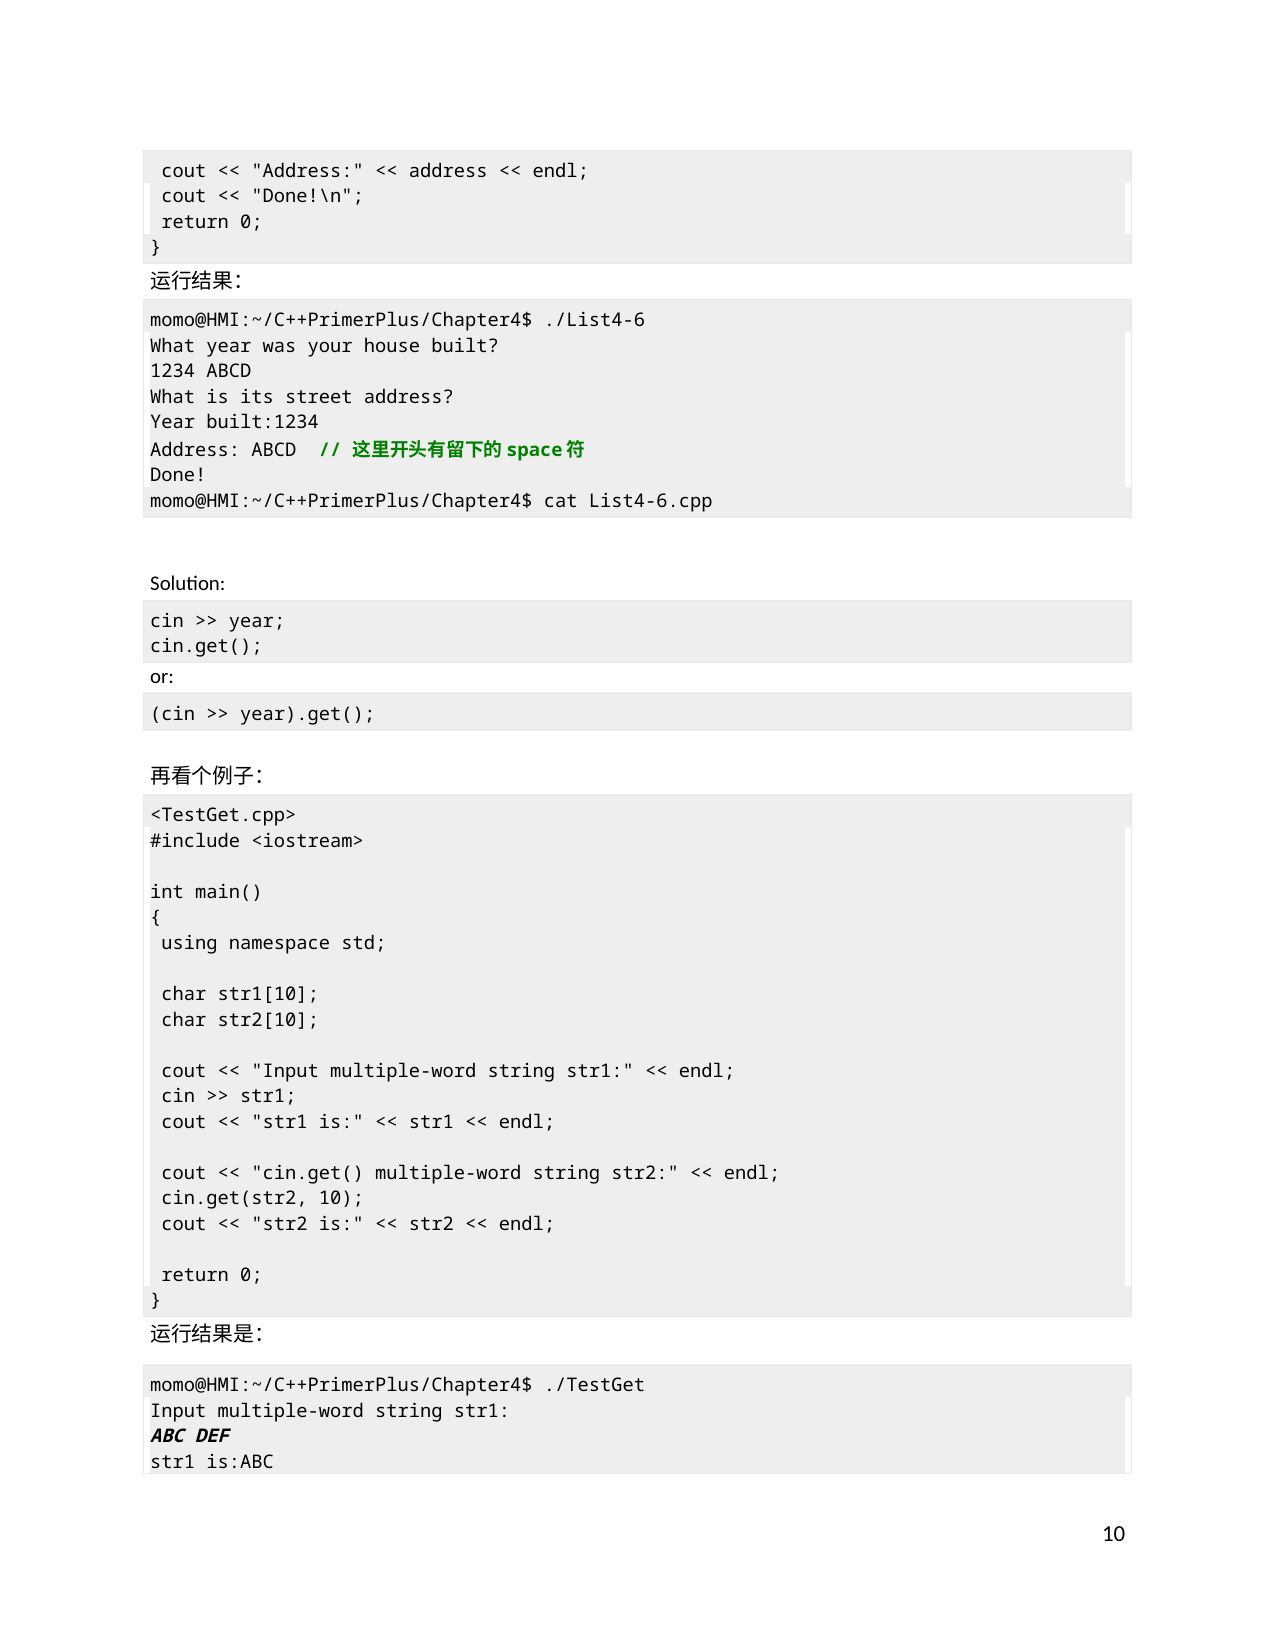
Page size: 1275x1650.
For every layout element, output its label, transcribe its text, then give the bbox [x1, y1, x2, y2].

text { [150, 904, 1125, 929]
text cout << "Input multiple-word string str1:" << endl; [150, 1057, 1125, 1082]
text cin.get(str2, 10); [150, 1184, 1125, 1210]
text cout << "cin.get() multiple-word string str2:" << endl; [150, 1159, 1125, 1184]
text cout << "Address:" << address << endl; [144, 151, 1131, 183]
text str1 is:ABC [150, 1448, 1125, 1473]
text What year was your house built? [150, 332, 1125, 358]
text cout << "str1 is:" << str1 << endl; [150, 1108, 1125, 1133]
text <TestGet.cpp> [144, 795, 1131, 827]
text cout << "Done!\n"; [150, 183, 1125, 208]
text ABC DEF [150, 1423, 1125, 1448]
text cin.get(); [144, 625, 1131, 662]
text or: [150, 663, 1125, 689]
text return 0; [150, 208, 1125, 227]
text #include <iostream> [150, 827, 1125, 853]
text 运行结果： [150, 264, 1125, 295]
text } [144, 227, 1131, 263]
text (cin >> year).get(); [144, 694, 1131, 729]
text int main() [150, 878, 1125, 904]
text char str1[10]; [150, 980, 1125, 1006]
text Done! [150, 461, 1125, 479]
text momo@HMI:~/C++PrimerPlus/Chapter4$ ./List4-6 [144, 300, 1131, 332]
text 运行结果是： [150, 1317, 1125, 1347]
text Address: ABCD // 这里开头有留下的space符 [150, 434, 1125, 461]
text 1234 ABCD [150, 358, 1125, 383]
text momo@HMI:~/C++PrimerPlus/Chapter4$ ./TestGet [144, 1366, 1131, 1397]
text return 0; [150, 1261, 1125, 1279]
text Year built:1234 [150, 409, 1125, 434]
text cout << "str2 is:" << str2 << endl; [150, 1210, 1125, 1236]
text Input multiple-word string str1: [150, 1397, 1125, 1423]
text char str2[10]; [150, 1006, 1125, 1031]
text What is its street address? [150, 383, 1125, 409]
text cin >> year; [144, 601, 1131, 625]
text using namespace std; [150, 929, 1125, 955]
text cin >> str1; [150, 1082, 1125, 1108]
text Solution: [150, 571, 1125, 596]
text 再看个例子： [150, 760, 1125, 790]
text } [144, 1279, 1131, 1316]
text momo@HMI:~/C++PrimerPlus/Chapter4$ cat List4-6.cpp [144, 479, 1131, 517]
